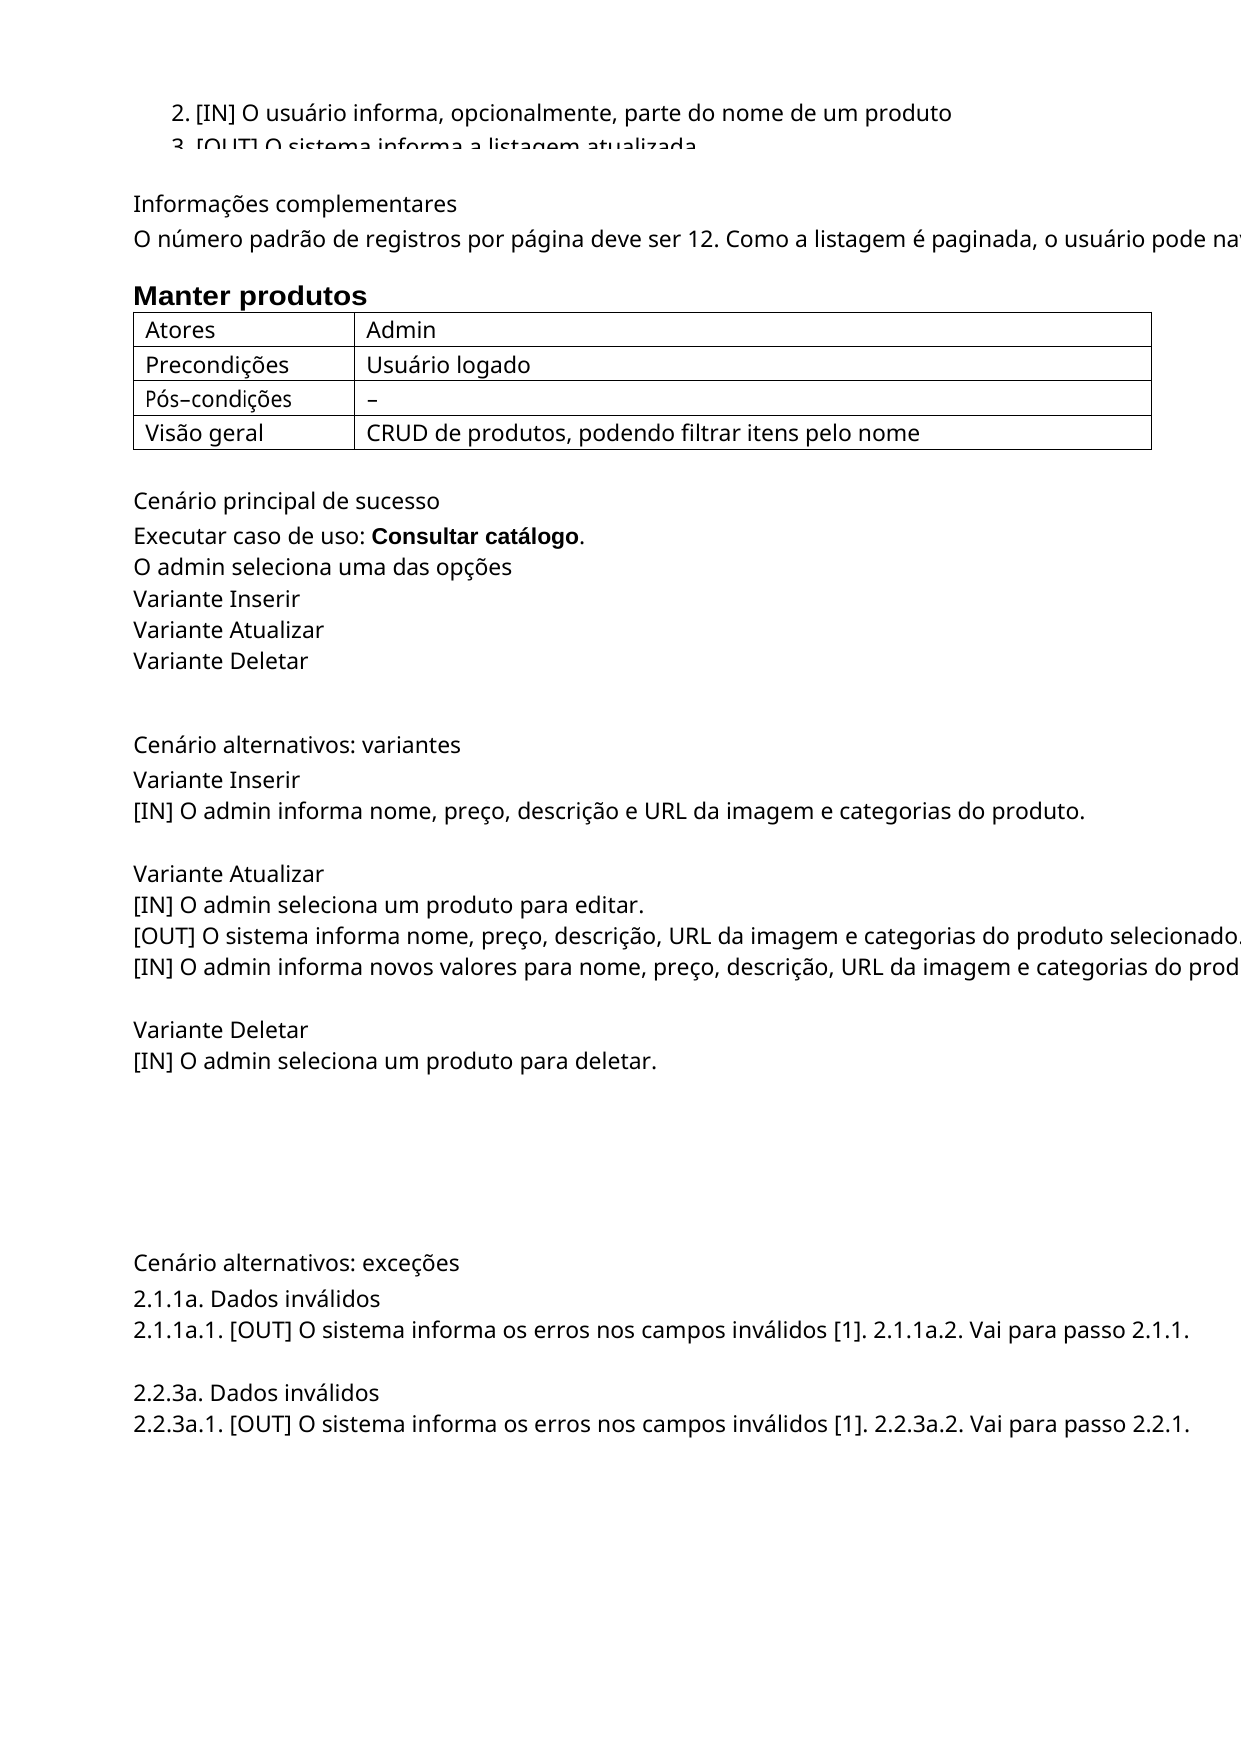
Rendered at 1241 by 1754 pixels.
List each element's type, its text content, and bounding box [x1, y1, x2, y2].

table_cell Visão geral [134, 416, 354, 449]
table_header Admin [355, 313, 1151, 346]
table_cell CRUD de produtos, podendo filtrar itens pelo nome [355, 416, 1151, 449]
subtitle Manter produtos [133, 280, 1163, 312]
table_cell - [355, 381, 1151, 414]
table_cell Pós-condições [134, 381, 354, 414]
table_header Atores [134, 313, 354, 346]
table_cell Precondições [134, 347, 354, 380]
table_cell Usuário logado [355, 347, 1151, 380]
